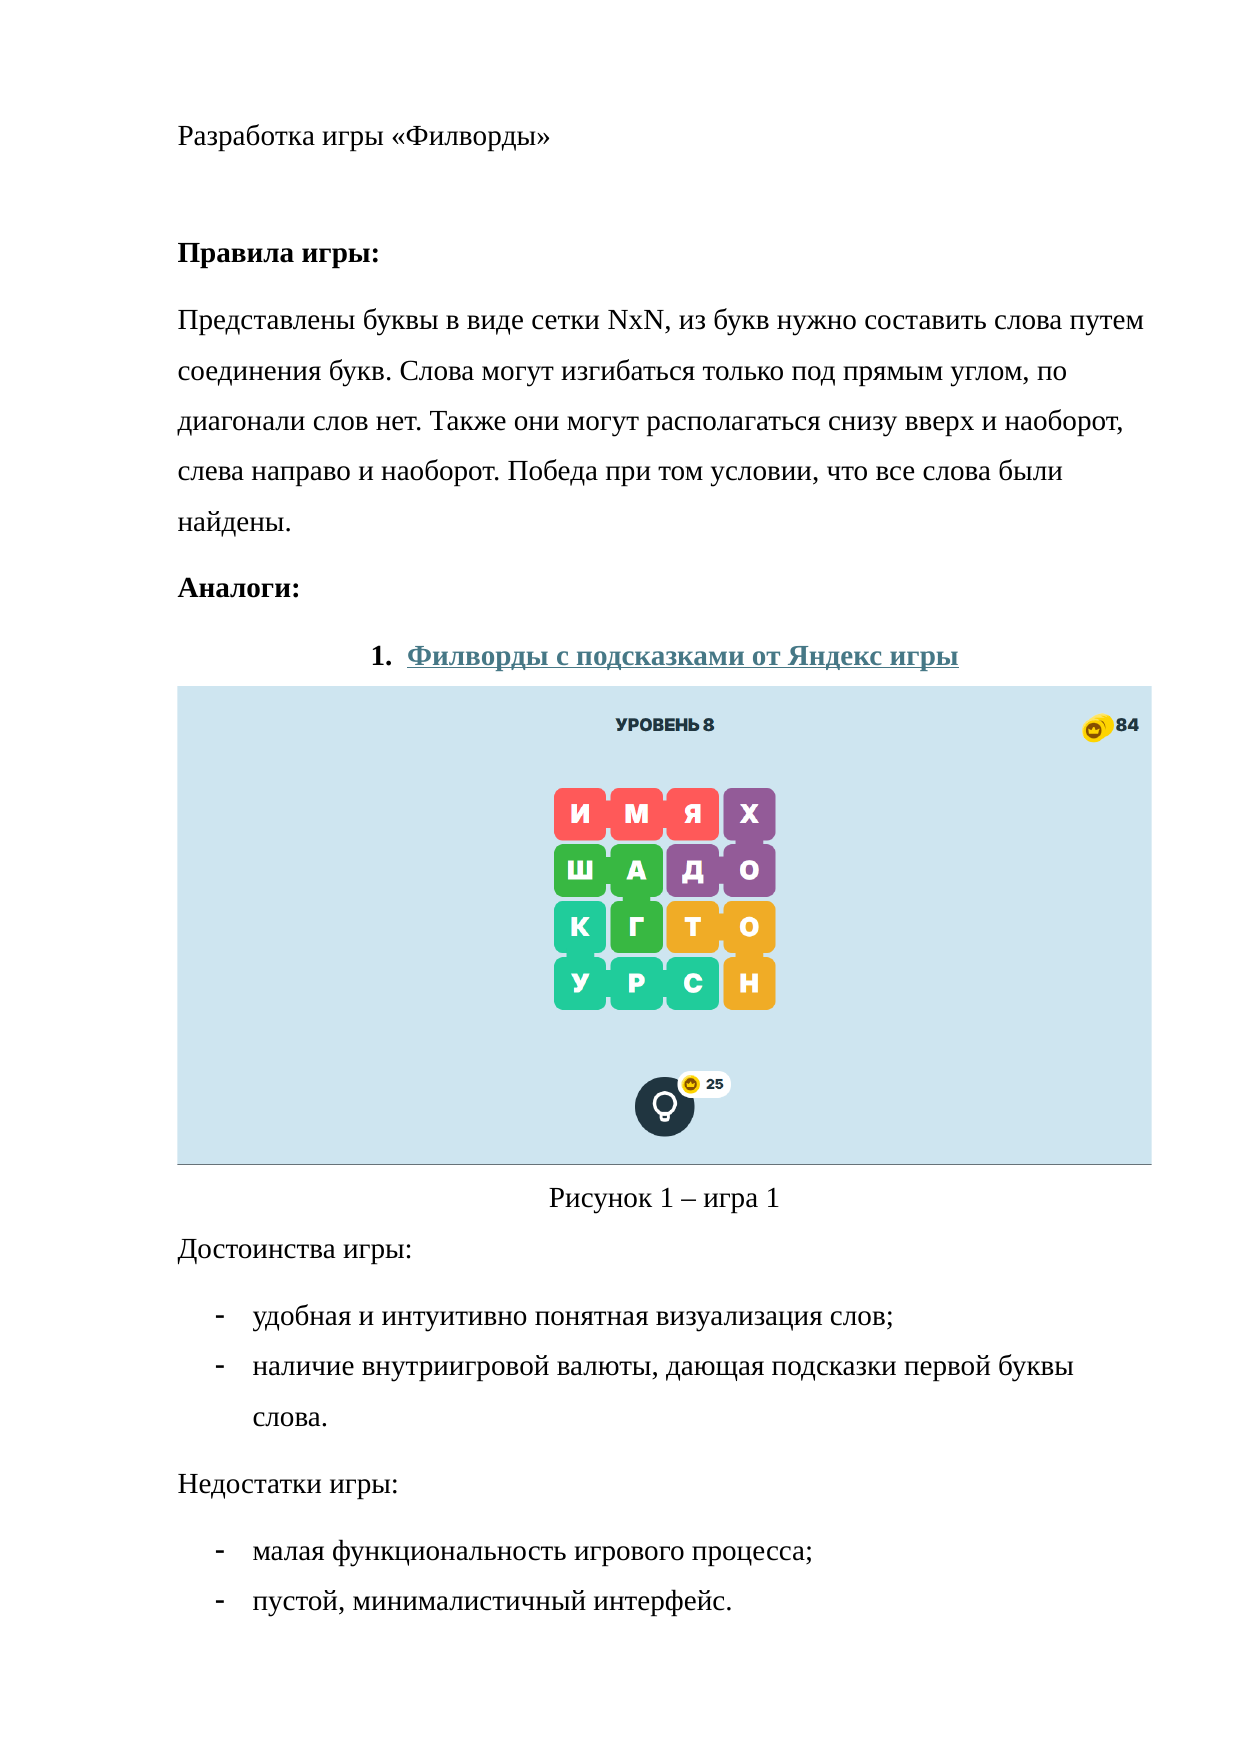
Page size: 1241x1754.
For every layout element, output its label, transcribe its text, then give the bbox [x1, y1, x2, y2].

text Аналоги: [177, 571, 1152, 604]
list пустой, минималистичный интерфейс. [215, 1583, 1152, 1617]
text Правила игры: [177, 235, 1152, 269]
text Достоинства игры: [177, 1231, 1152, 1264]
picture [177, 686, 1152, 1165]
text Представлены буквы в виде сетки NxN, из букв нужно составить слова путем соединения букв. Слова могут изгибаться только под прямым углом, по диагонали слов нет. Также они могут располагаться снизу вверх и наоборот, слева направо и наоборот. Победа при том условии, что все слова были найдены. [177, 302, 1152, 537]
text Рисунок 1 – игра 1 [177, 1181, 1152, 1214]
list наличие внутриигровой валюты, дающая подсказки первой буквы слова. [215, 1348, 1152, 1432]
text 1. Филворды с подсказками от Яндекс игры [177, 638, 1152, 686]
text Разработка игры «Филворды» [177, 118, 1152, 152]
list удобная и интуитивно понятная визуализация слов; [215, 1298, 1152, 1332]
list малая функциональность игрового процесса; [215, 1533, 1152, 1566]
text Недостатки игры: [177, 1466, 1152, 1499]
